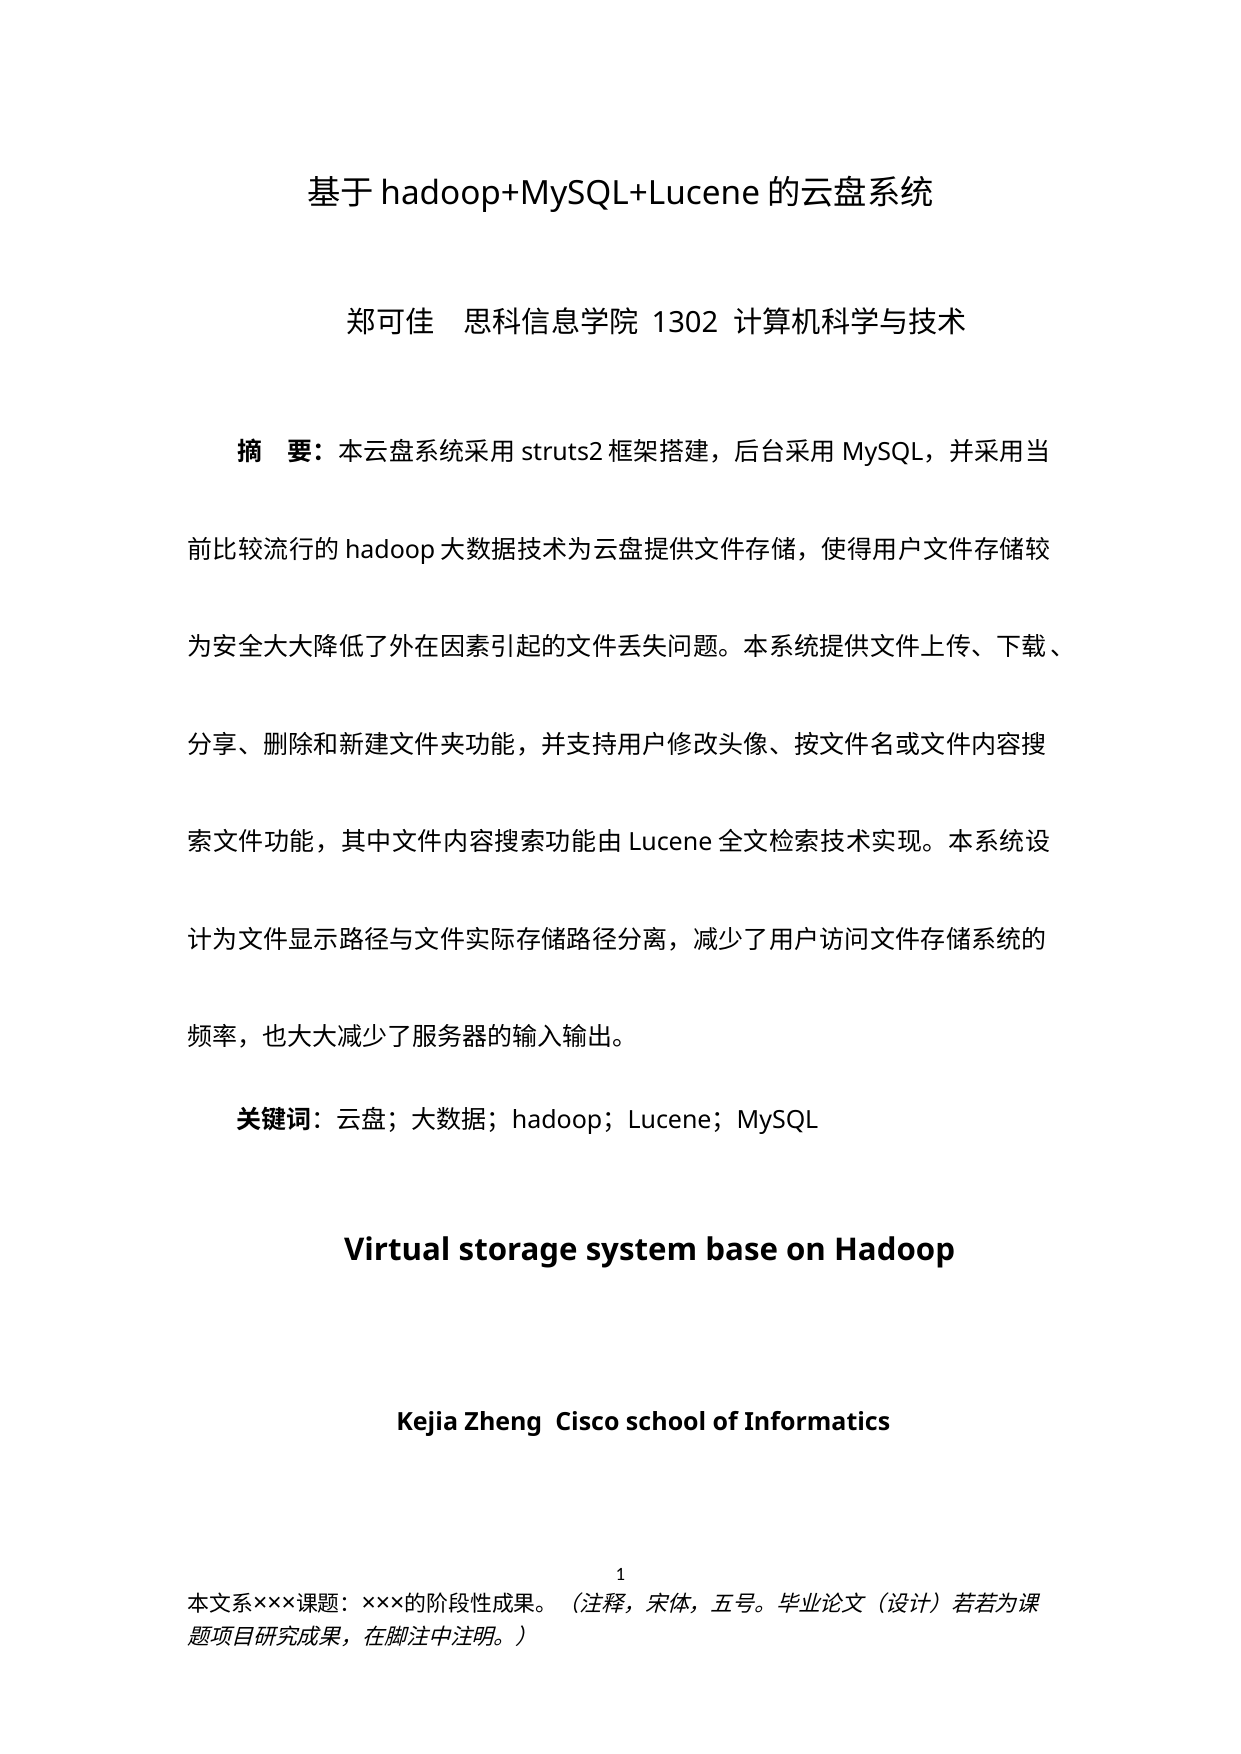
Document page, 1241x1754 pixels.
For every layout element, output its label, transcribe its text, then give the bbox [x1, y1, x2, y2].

text 基于hadoop+MySQL+Lucene的云盘系统 [187, 157, 1053, 222]
text 关键词：云盘；大数据；hadoop；Lucene；MySQL [187, 1085, 1050, 1150]
text 郑可佳 思科信息学院 1302 计算机科学与技术 [187, 287, 1053, 352]
text 摘 要：本云盘系统采用struts2框架搭建，后台采用MySQL，并采用当前比较流行的hadoop大数据技术为云盘提供文件存储，使得用户文件存储较为安全大大降低了外在因素引起的文件丢失问题。本系统提供文件上传、下载、分享、删除和新建文件夹功能，并支持用户修改头像、按文件名或文件内容搜索文件功能，其中文件内容搜索功能由Lucene全文检索技术实现。本系统设计为文件显示路径与文件实际存储路径分离，减少了用户访问文件存储系统的频率，也大大减少了服务器的输入输出。 [187, 417, 1050, 1067]
text Virtual storage system base on Hadoop [187, 1216, 1050, 1281]
text Kejia Zheng Cisco school of Informatics [187, 1388, 1050, 1453]
